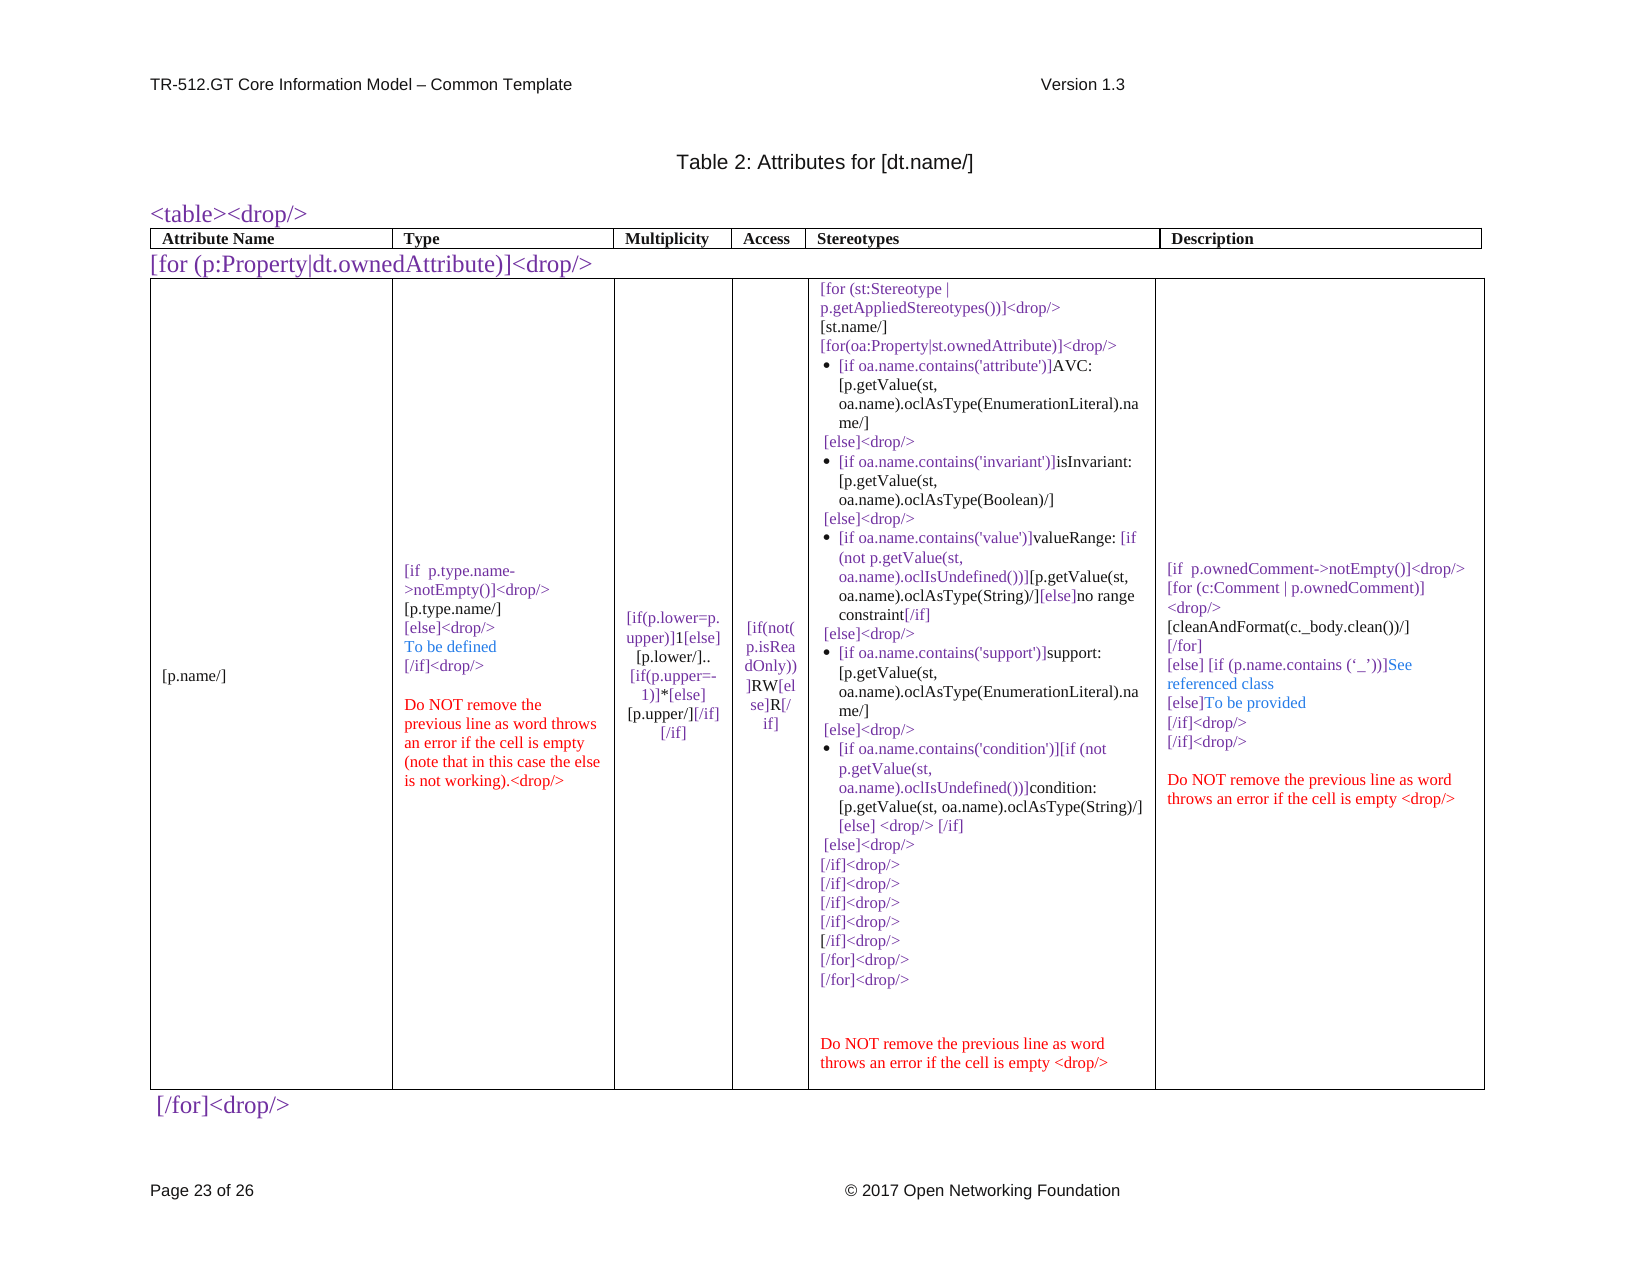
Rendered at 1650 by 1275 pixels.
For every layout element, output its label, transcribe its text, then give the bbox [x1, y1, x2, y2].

table_header [for (st:Stereotype | p.getAppliedStereotypes())]<drop/> [st.name/] [for(oa:Property|st.ownedAttribute)]<drop/> [if oa.name.contains('attribute')]AVC: [p.getValue(st, oa.name).oclAsType(EnumerationLiteral).name/] [else]<drop/> [if oa.name.contains('invariant')]isInvariant: [p.getValue(st, oa.name).oclAsType(Boolean)/] [else]<drop/> [if oa.name.contains('value')]valueRange: [if (not p.getValue(st, oa.name).oclIsUndefined())][p.getValue(st, oa.name).oclAsType(String)/][else]no range constraint[/if] [else]<drop/> [if oa.name.contains('support')]support: [p.getValue(st, oa.name).oclAsType(EnumerationLiteral).name/] [else]<drop/> [if oa.name.contains('condition')][if (not p.getValue(st, oa.name).oclIsUndefined())]condition: [p.getValue(st, oa.name).oclAsType(String)/][else] <drop/> [/if] [else]<drop/> [/if]<drop/> [/if]<drop/> [/if]<drop/> [/if]<drop/> [/if]<drop/> [/for]<drop/> [/for]<drop/> Do NOT remove the previous line as word throws an error if the cell is empty <drop/> [809, 279, 1155, 1089]
table_header [if(not(p.isReadOnly))]RW[else]R[/if] [733, 279, 808, 1089]
table_header Access [732, 229, 805, 248]
table_header Description [1161, 229, 1481, 248]
table_header Stereotypes [806, 229, 1159, 248]
table_header [if(p.lower=p.upper)]1[else][p.lower/]..[if(p.upper=-1)]*[else][p.upper/][/if][/if] [615, 279, 732, 1089]
text [/for]<drop/> [150, 1090, 1500, 1119]
table_header Type [393, 229, 613, 248]
table_header [if p.ownedComment->notEmpty()]<drop/> [for (c:Comment | p.ownedComment)] <drop/> [cleanAndFormat(c._body.clean())/] [/for] [else] [if (p.name.contains (‘_’))]See referenced class [else]To be provided [/if]<drop/> [/if]<drop/> Do NOT remove the previous line as word throws an error if the cell is empty <drop/> [1156, 279, 1484, 1089]
text <table><drop/> [150, 199, 1500, 228]
table_header [p.name/] [151, 279, 392, 1089]
table_header Multiplicity [614, 229, 731, 248]
text [for (p:Property|dt.ownedAttribute)]<drop/> [150, 249, 1500, 278]
table_header [if p.type.name->notEmpty()]<drop/> [p.type.name/] [else]<drop/> To be defined [/if]<drop/> Do NOT remove the previous line as word throws an error if the cell is empty (note that in this case the else is not working).<drop/> [393, 279, 614, 1089]
table_header Attribute Name [151, 229, 392, 248]
